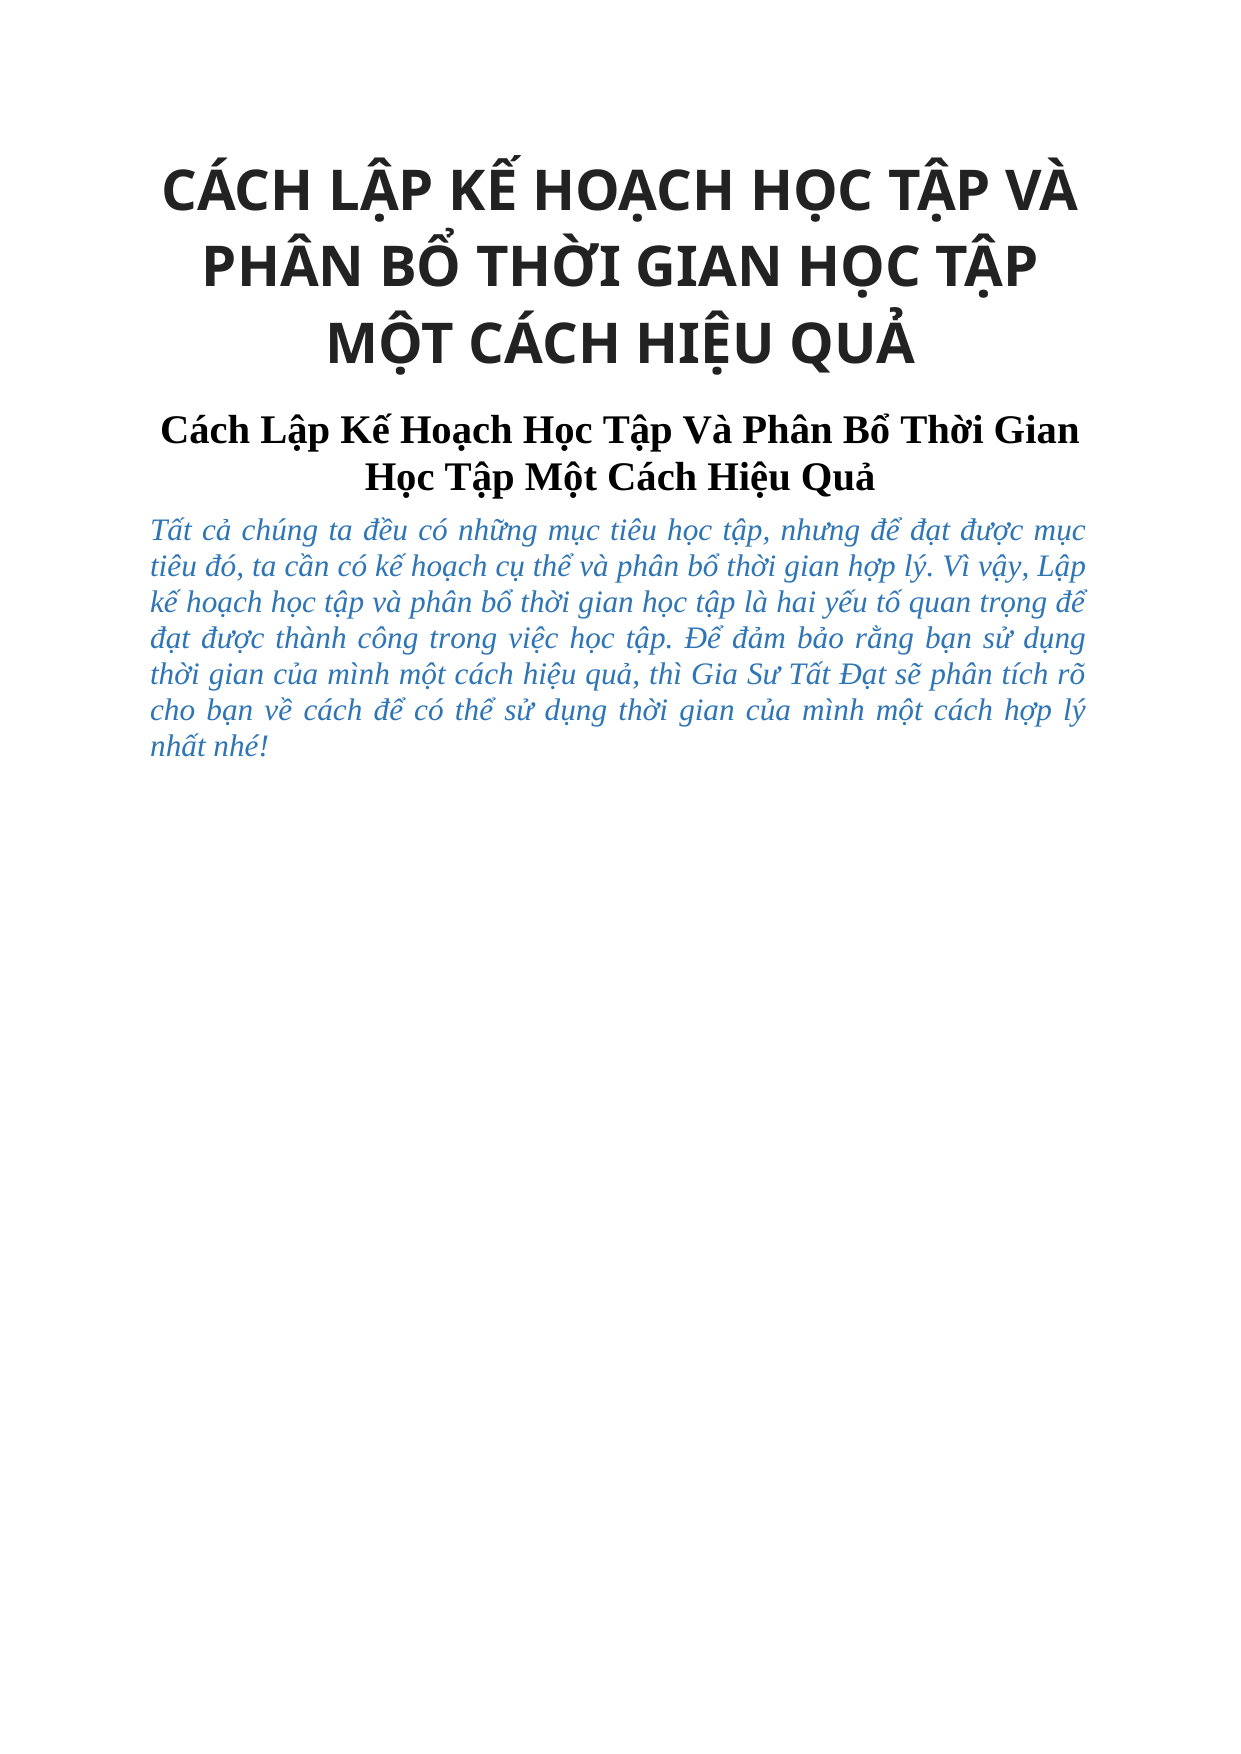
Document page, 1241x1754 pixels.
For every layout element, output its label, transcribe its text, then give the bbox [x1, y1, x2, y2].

text Tất cả chúng ta đều có những mục tiêu học tập, nhưng để đạt được mục tiêu đó, ta cần có kế hoạch cụ thể và phân bổ thời gian hợp lý. Vì vậy, Lập kế hoạch học tập và phân bổ thời gian học tập là hai yếu tố quan trọng để đạt được thành công trong việc học tập. Để đảm bảo rằng bạn sử dụng thời gian của mình một cách hiệu quả, thì Gia Sư Tất Đạt sẽ phân tích rõ cho bạn về cách để có thể sử dụng thời gian của mình một cách hợp lý nhất nhé! [150, 511, 1090, 763]
text Cách Lập Kế Hoạch Học Tập Và Phân Bổ Thời Gian Học Tập Một Cách Hiệu Quả [150, 405, 1090, 499]
text CÁCH LẬP KẾ HOẠCH HỌC TẬP VÀ PHÂN BỔ THỜI GIAN HỌC TẬP MỘT CÁCH HIỆU QUẢ [150, 150, 1090, 380]
